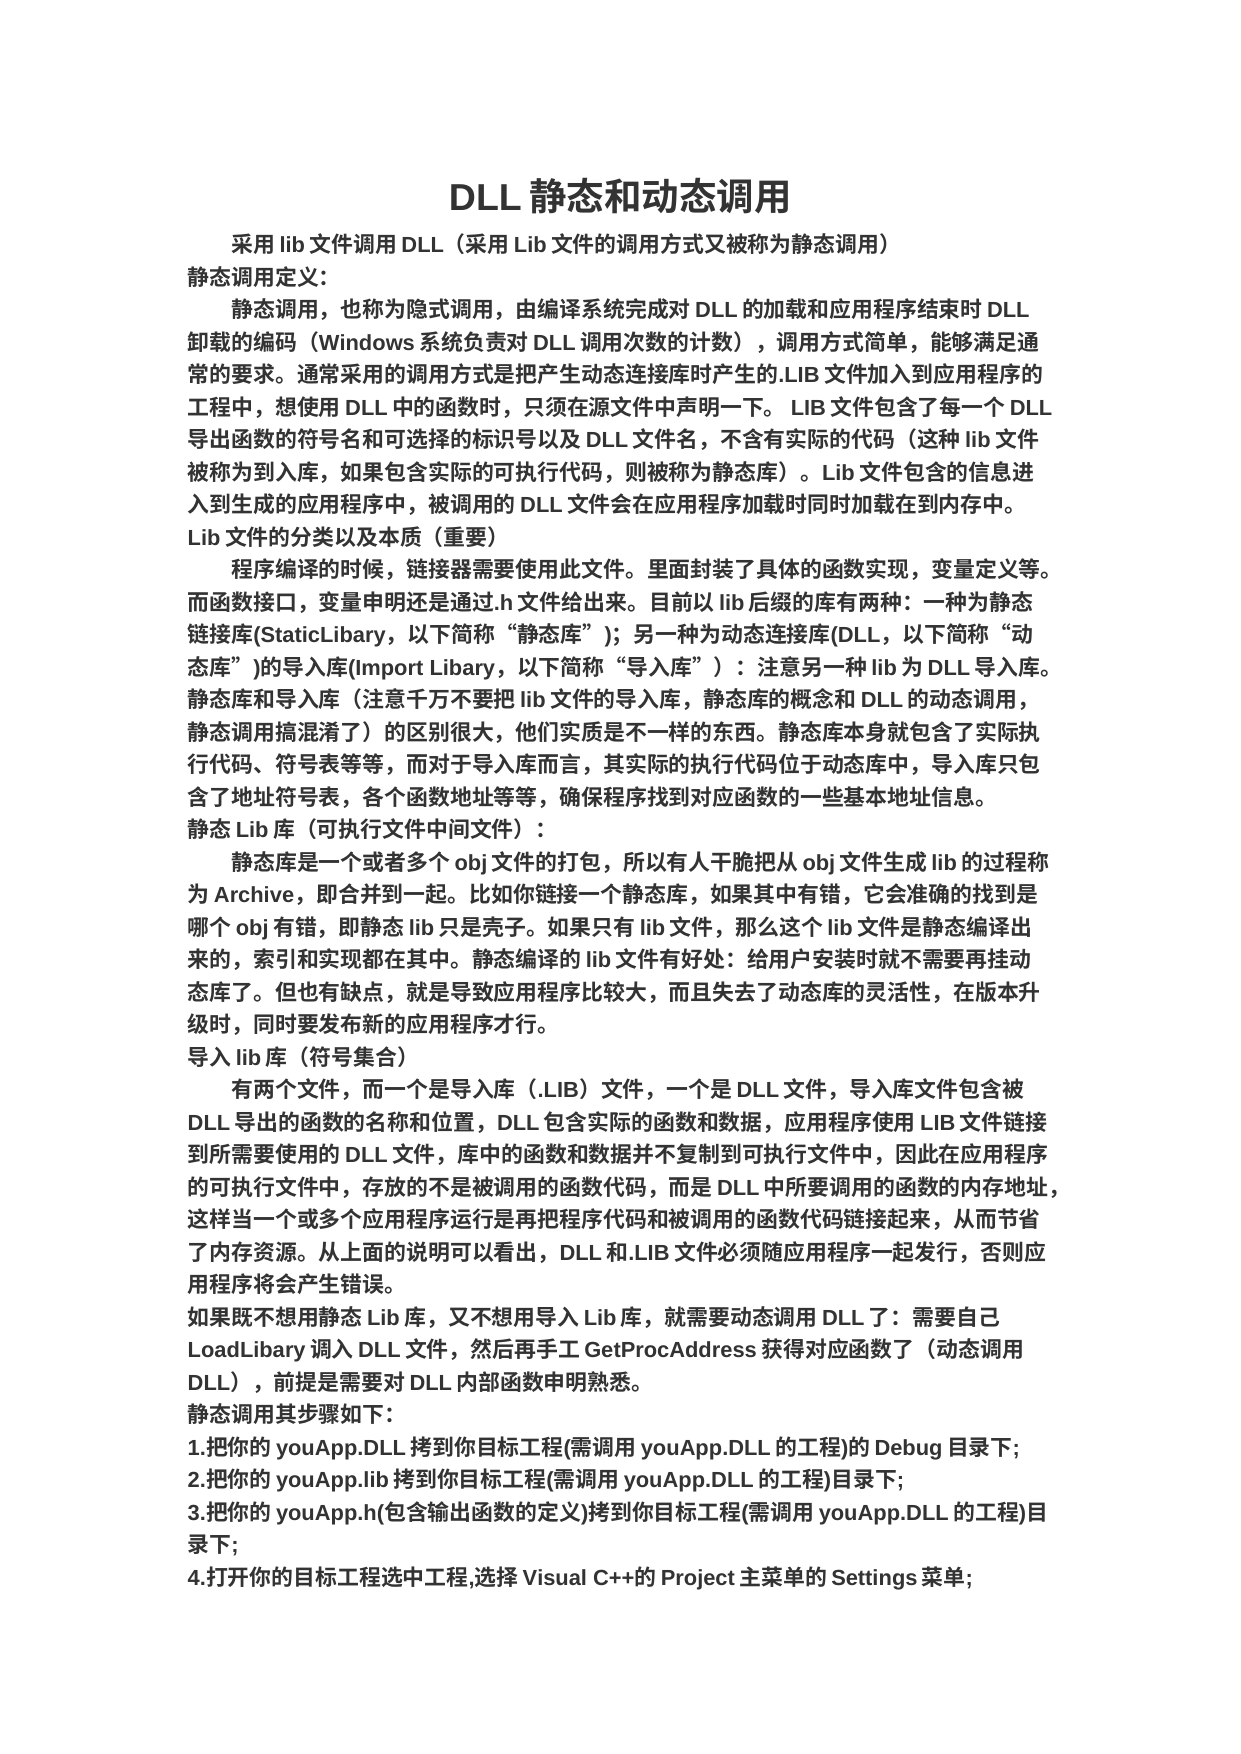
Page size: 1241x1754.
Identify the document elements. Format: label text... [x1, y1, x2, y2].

text 4.打开你的目标工程选中工程,选择Visual C++的Project主菜单的Settings菜单; [187, 1559, 1053, 1592]
text 3.把你的youApp.h(包含输出函数的定义)拷到你目标工程(需调用youApp.DLL的工程)目录下; [187, 1494, 1053, 1559]
text 静态调用其步骤如下： [187, 1397, 1053, 1429]
text 如果既不想用静态Lib库，又不想用导入Lib库，就需要动态调用DLL了：需要自己LoadLibary调入DLL文件，然后再手工GetProcAddress获得对应函数了（动态调用DLL），前提是需要对DLL内部函数申明熟悉。 [187, 1299, 1053, 1397]
text 程序编译的时候，链接器需要使用此文件。里面封装了具体的函数实现，变量定义等。而函数接口，变量申明还是通过.h文件给出来。目前以lib后缀的库有两种：一种为静态链接库(StaticLibary，以下简称“静态库”)；另一种为动态连接库(DLL，以下简称“动态库”)的导入库(Import Libary，以下简称“导入库”）：注意另一种lib为DLL导入库。静态库和导入库（注意千万不要把lib文件的导入库，静态库的概念和DLL的动态调用，静态调用搞混淆了）的区别很大，他们实质是不一样的东西。静态库本身就包含了实际执行代码、符号表等等，而对于导入库而言，其实际的执行代码位于动态库中，导入库只包含了地址符号表，各个函数地址等等，确保程序找到对应函数的一些基本地址信息。 [187, 552, 1053, 812]
text 采用lib文件调用DLL（采用Lib文件的调用方式又被称为静态调用） [187, 227, 1053, 259]
text 2.把你的youApp.lib拷到你目标工程(需调用youApp.DLL的工程)目录下; [187, 1462, 1053, 1494]
text Lib文件的分类以及本质（重要） [187, 519, 1053, 552]
text 静态调用，也称为隐式调用，由编译系统完成对DLL的加载和应用程序结束时DLL卸载的编码（Windows系统负责对DLL调用次数的计数），调用方式简单，能够满足通常的要求。通常采用的调用方式是把产生动态连接库时产生的.LIB文件加入到应用程序的工程中，想使用DLL中的函数时，只须在源文件中声明一下。 LIB文件包含了每一个DLL导出函数的符号名和可选择的标识号以及DLL文件名，不含有实际的代码（这种lib文件被称为到入库，如果包含实际的可执行代码，则被称为静态库）。Lib文件包含的信息进入到生成的应用程序中，被调用的DLL文件会在应用程序加载时同时加载在到内存中。 [187, 292, 1053, 519]
text 有两个文件，而一个是导入库（.LIB）文件，一个是DLL文件，导入库文件包含被DLL导出的函数的名称和位置，DLL包含实际的函数和数据，应用程序使用LIB文件链接到所需要使用的DLL文件，库中的函数和数据并不复制到可执行文件中，因此在应用程序的可执行文件中，存放的不是被调用的函数代码，而是DLL中所要调用的函数的内存地址，这样当一个或多个应用程序运行是再把程序代码和被调用的函数代码链接起来，从而节省了内存资源。从上面的说明可以看出，DLL和.LIB文件必须随应用程序一起发行，否则应用程序将会产生错误。 [187, 1072, 1053, 1299]
text 静态库是一个或者多个obj文件的打包，所以有人干脆把从obj文件生成lib的过程称为Archive，即合并到一起。比如你链接一个静态库，如果其中有错，它会准确的找到是哪个obj有错，即静态lib只是壳子。如果只有lib文件，那么这个lib文件是静态编译出来的，索引和实现都在其中。静态编译的lib文件有好处：给用户安装时就不需要再挂动态库了。但也有缺点，就是导致应用程序比较大，而且失去了动态库的灵活性，在版本升级时，同时要发布新的应用程序才行。 [187, 844, 1053, 1039]
text 1.把你的youApp.DLL拷到你目标工程(需调用youApp.DLL的工程)的Debug目录下; [187, 1429, 1053, 1462]
text 静态调用定义： [187, 259, 1053, 292]
text 静态Lib库（可执行文件中间文件）： [187, 812, 1053, 844]
text 导入lib库（符号集合） [187, 1039, 1053, 1072]
text DLL静态和动态调用 [187, 162, 1053, 227]
